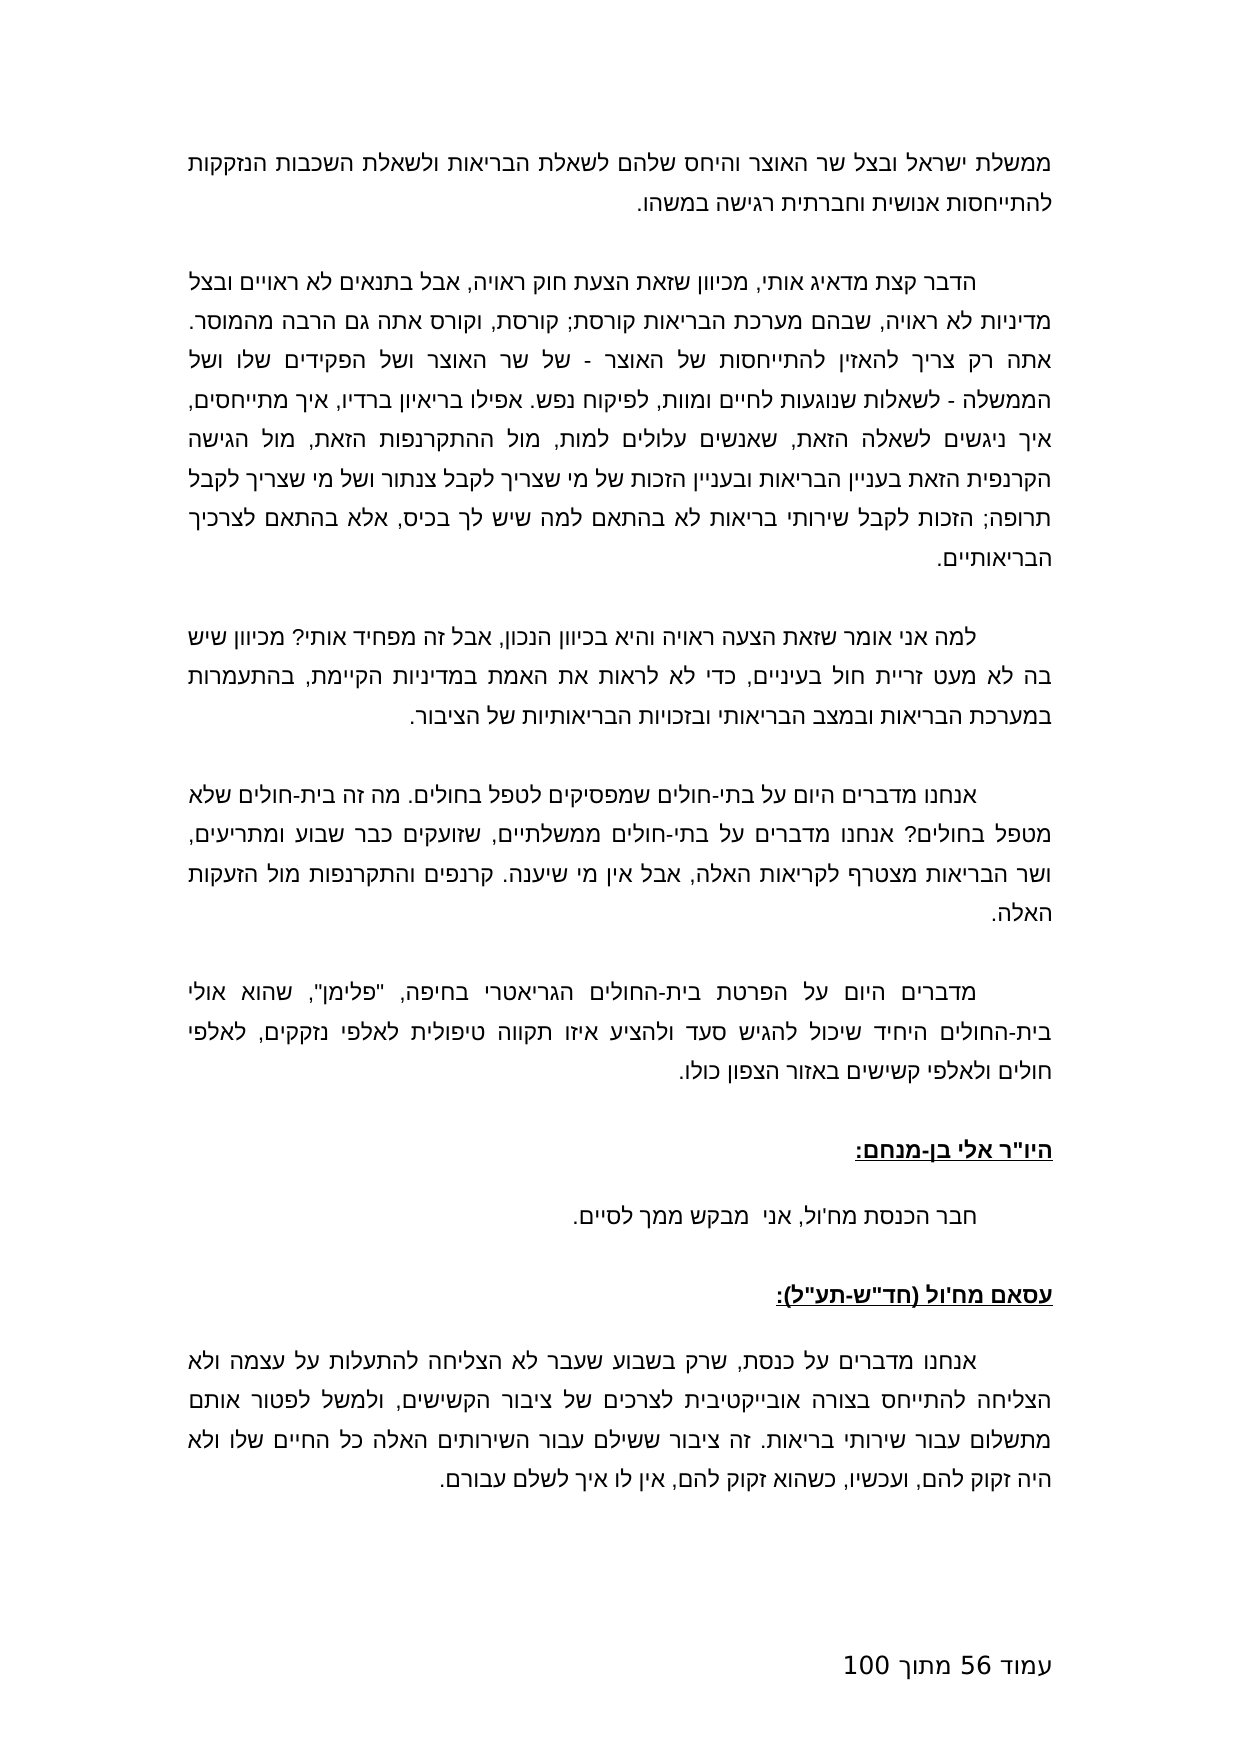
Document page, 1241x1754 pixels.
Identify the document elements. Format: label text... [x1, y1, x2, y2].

text הדבר קצת מדאיג אותי, מכיוון שזאת הצעת חוק ראויה, אבל בתנאים לא ראויים ובצל מדיניות לא ראויה, שבהם מערכת הבריאות קורסת; קורסת, וקורס אתה גם הרבה מהמוסר. אתה רק צריך להאזין להתייחסות של האוצר - של שר האוצר ושל הפקידים שלו ושל הממשלה - לשאלות שנוגעות לחיים ומוות, לפיקוח נפש. אפילו בריאיון ברדיו, איך מתייחסים, איך ניגשים לשאלה הזאת, שאנשים עלולים למות, מול ההתקרנפות הזאת, מול הגישה הקרנפית הזאת בעניין הבריאות ובעניין הזכות של מי שצריך לקבל צנתור ושל מי שצריך לקבל תרופה; הזכות לקבל שירותי בריאות לא בהתאם למה שיש לך בכיס, אלא בהתאם לצרכיך הבריאותיים. [187, 268, 1053, 571]
text מדברים היום על הפרטת בית-החולים הגריאטרי בחיפה, "פלימן", שהוא אולי בית-החולים היחיד שיכול להגיש סעד ולהציע איזו תקווה טיפולית לאלפי נזקקים, לאלפי חולים ולאלפי קשישים באזור הצפון כולו. [187, 979, 1053, 1084]
text חבר הכנסת מח'ול, אני מבקש ממך לסיים. [187, 1203, 1053, 1229]
text עסאם מח'ול (חד"ש-תע"ל): [187, 1282, 1053, 1308]
text היו"ר אלי בן-מנחם: [187, 1137, 1053, 1163]
text למה אני אומר שזאת הצעה ראויה והיא בכיוון הנכון, אבל זה מפחיד אותי? מכיוון שיש בה לא מעט זריית חול בעיניים, כדי לא לראות את האמת במדיניות הקיימת, בהתעמרות במערכת הבריאות ובמצב הבריאותי ובזכויות הבריאותיות של הציבור. [187, 624, 1053, 729]
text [187, 150, 1053, 216]
text אנחנו מדברים על כנסת, שרק בשבוע שעבר לא הצליחה להתעלות על עצמה ולא הצליחה להתייחס בצורה אובייקטיבית לצרכים של ציבור הקשישים, ולמשל לפטור אותם מתשלום עבור שירותי בריאות. זה ציבור ששילם עבור השירותים האלה כל החיים שלו ולא היה זקוק להם, ועכשיו, כשהוא זקוק להם, אין לו איך לשלם עבורם. [187, 1348, 1053, 1492]
text אנחנו מדברים היום על בתי-חולים שמפסיקים לטפל בחולים. מה זה בית-חולים שלא מטפל בחולים? אנחנו מדברים על בתי-חולים ממשלתיים, שזועקים כבר שבוע ומתריעים, ושר הבריאות מצטרף לקריאות האלה, אבל אין מי שיענה. קרנפים והתקרנפות מול הזעקות האלה. [187, 782, 1053, 926]
